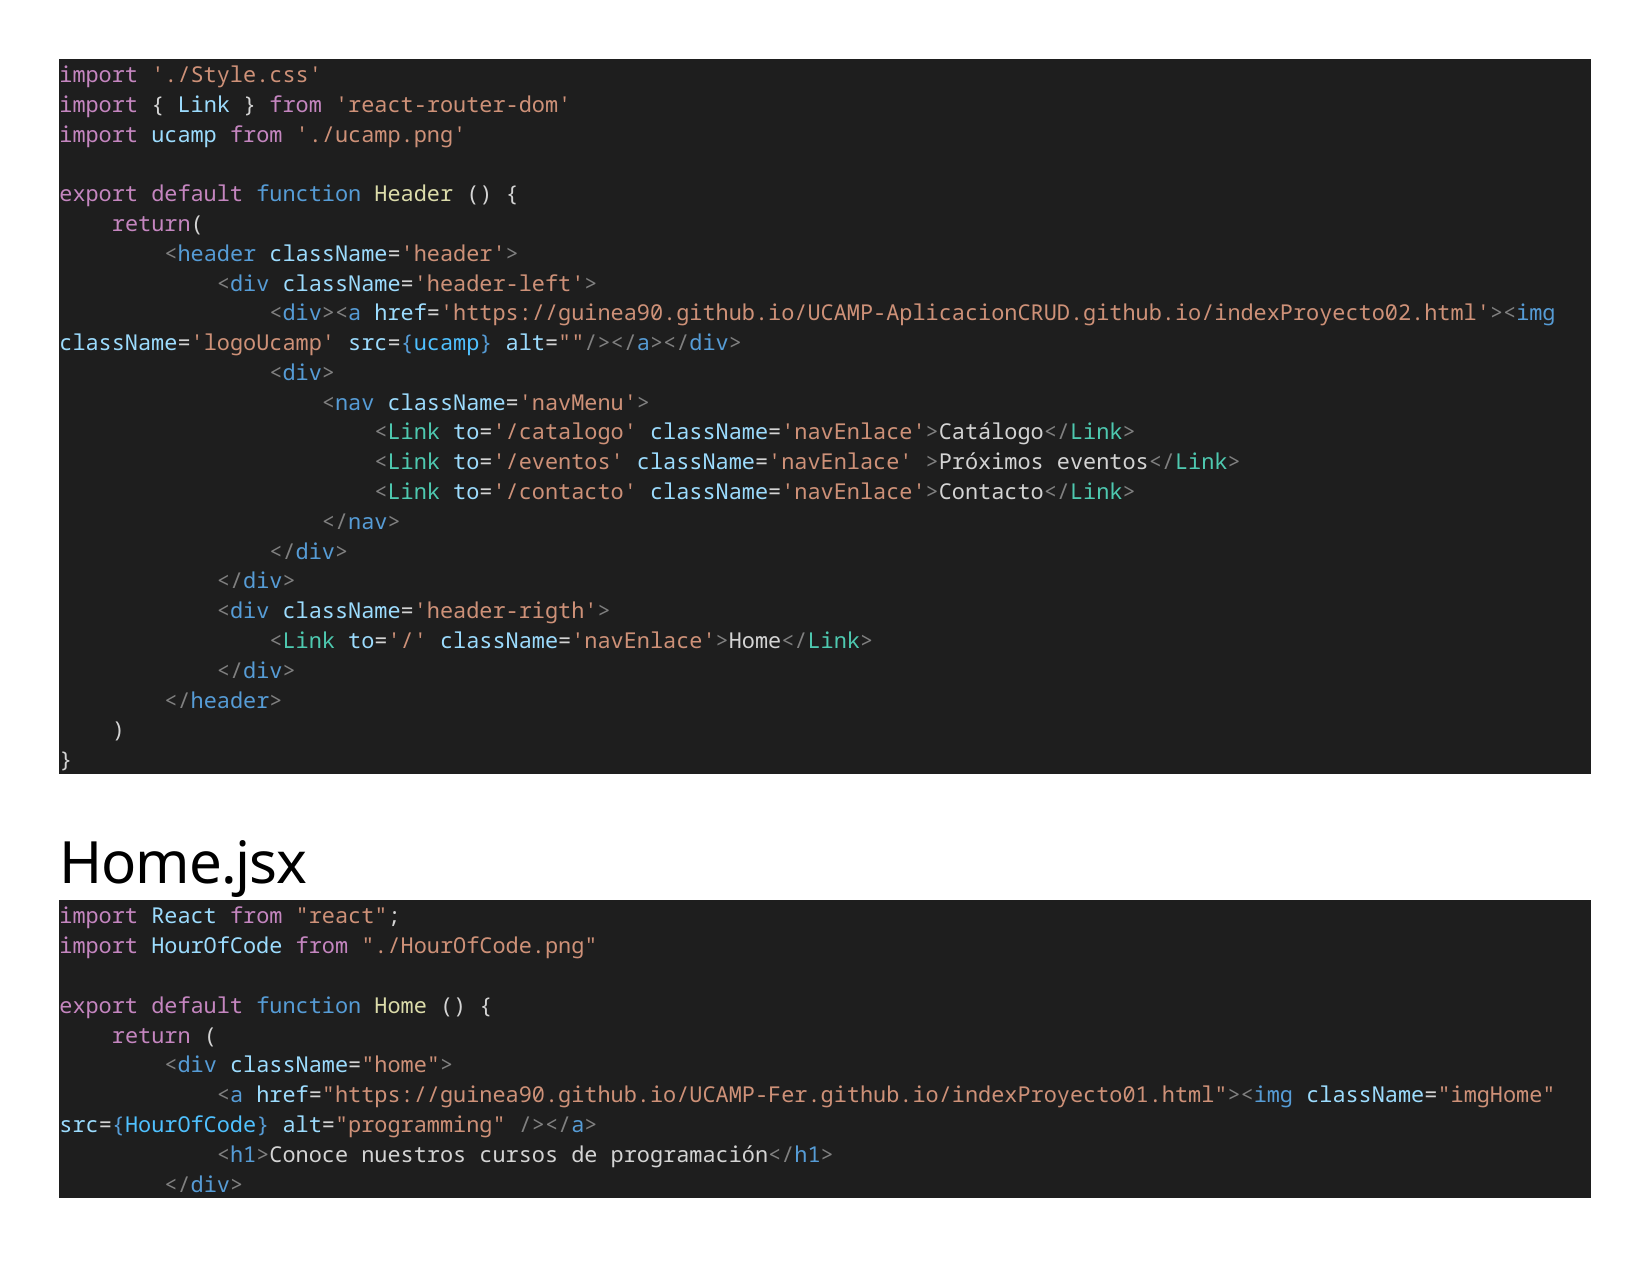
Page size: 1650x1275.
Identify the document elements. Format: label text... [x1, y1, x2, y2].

text <Link to='/contacto' className='navEnlace'>Contacto</Link> [59, 476, 1591, 506]
text export default function Header () { [59, 178, 1591, 208]
text return ( [59, 1019, 1591, 1049]
text <div className='header-rigth'> [59, 595, 1591, 625]
text return( [59, 208, 1591, 238]
text } [59, 744, 1591, 774]
text <div> [59, 357, 1591, 387]
text import ucamp from './ucamp.png' [59, 119, 1591, 148]
text <header className='header'> [59, 238, 1591, 268]
text <Link to='/catalogo' className='navEnlace'>Catálogo</Link> [59, 417, 1591, 446]
text import './Style.css' [59, 59, 1591, 89]
text </nav> [59, 506, 1591, 536]
text <Link to='/' className='navEnlace'>Home</Link> [59, 625, 1591, 655]
text <h1>Conoce nuestros cursos de programación</h1> [59, 1139, 1591, 1168]
text import { Link } from 'react-router-dom' [59, 89, 1591, 119]
text import React from "react"; [59, 900, 1591, 930]
text </div> [59, 566, 1591, 595]
text </div> [59, 655, 1591, 685]
text </header> [59, 685, 1591, 714]
text <a href="https://guinea90.github.io/UCAMP-Fer.github.io/indexProyecto01.html"><img className="imgHome" src={HourOfCode} alt="programming" /></a> [59, 1079, 1591, 1139]
text import HourOfCode from "./HourOfCode.png" [59, 930, 1591, 960]
text <nav className='navMenu'> [59, 387, 1591, 417]
text <div><a href='https://guinea90.github.io/UCAMP-AplicacionCRUD.github.io/indexProyecto02.html'><img className='logoUcamp' src={ucamp} alt=""/></a></div> [59, 297, 1591, 357]
text <div className="home"> [59, 1049, 1591, 1079]
text export default function Home () { [59, 990, 1591, 1019]
text </div> [59, 1168, 1591, 1198]
text </div> [59, 536, 1591, 566]
text <div className='header-left'> [59, 268, 1591, 297]
text ) [59, 714, 1591, 744]
title Home.jsx [59, 821, 1591, 900]
text <Link to='/eventos' className='navEnlace' >Próximos eventos</Link> [59, 446, 1591, 476]
